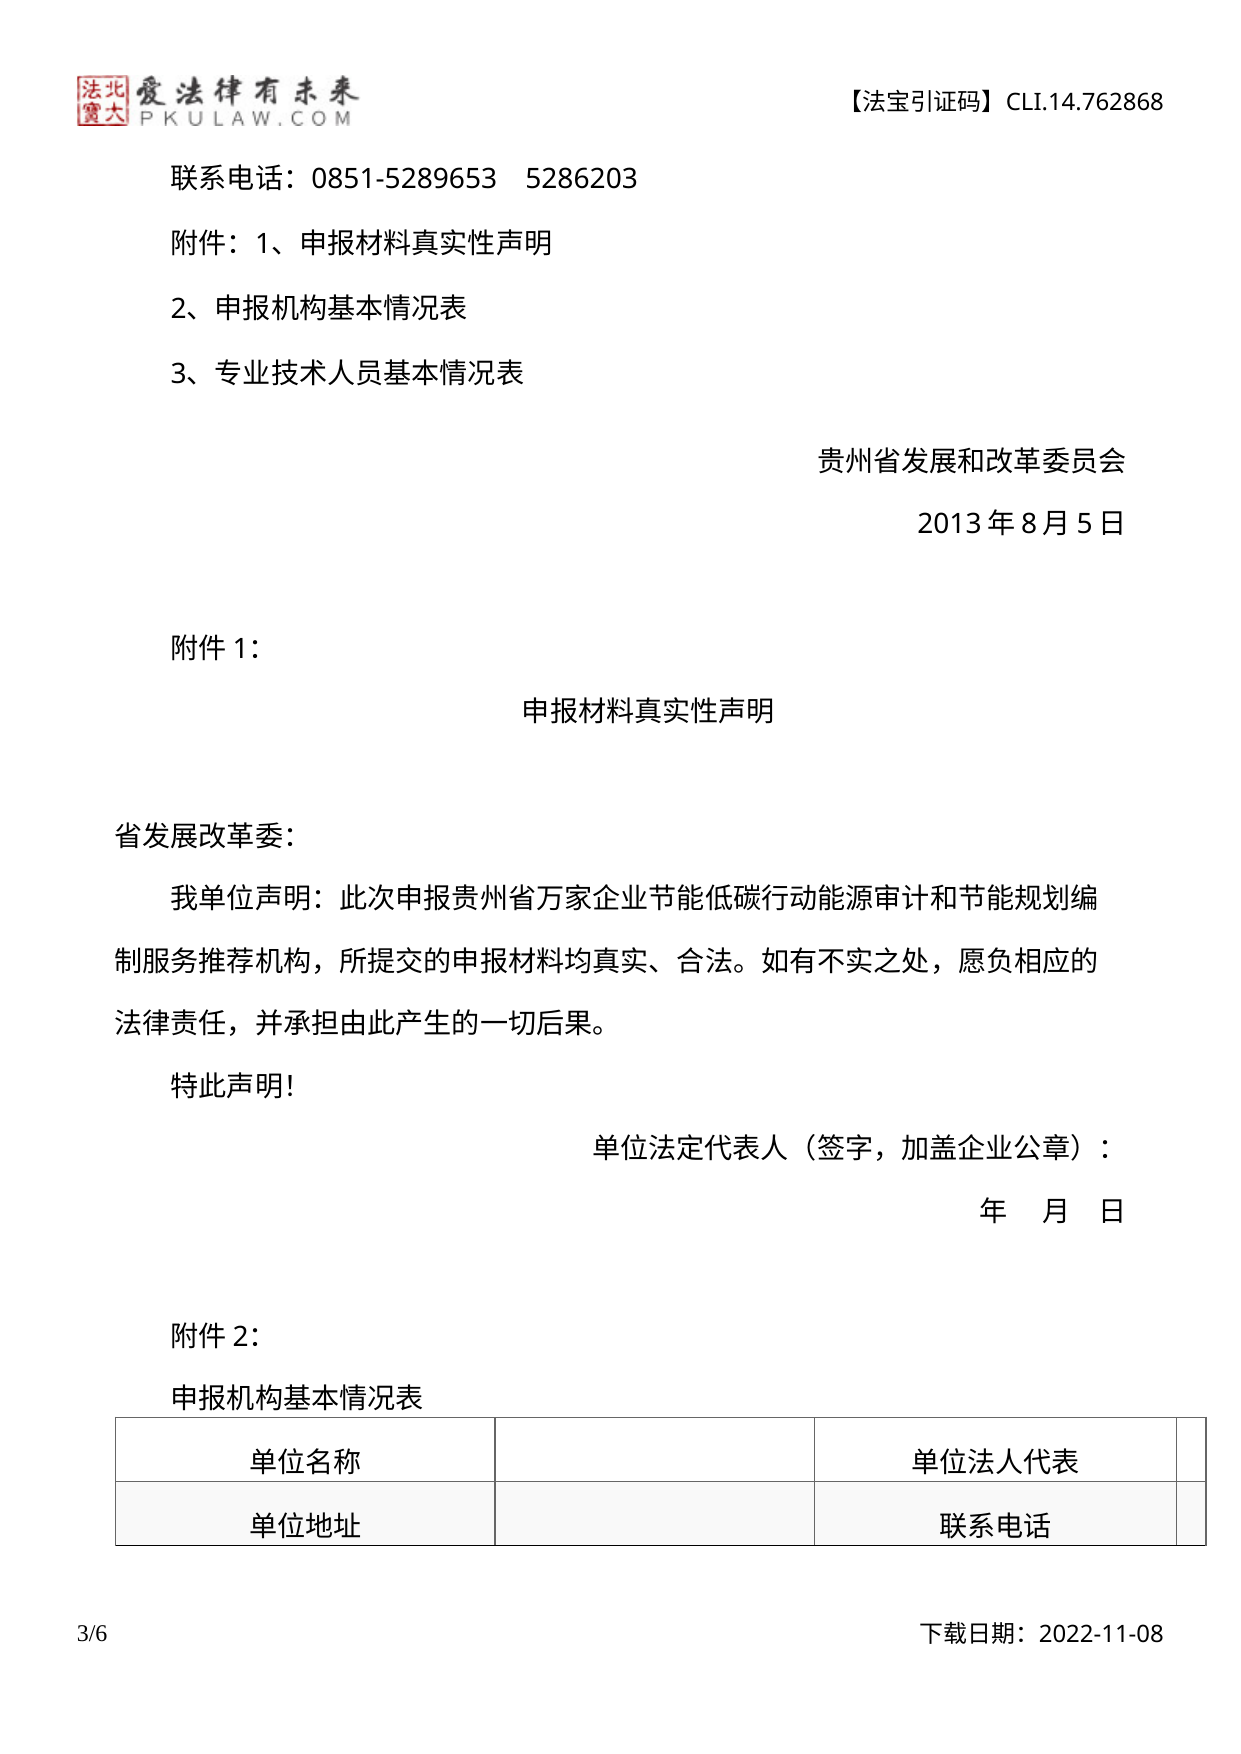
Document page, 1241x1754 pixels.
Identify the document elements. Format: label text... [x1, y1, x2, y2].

table_header [496, 1418, 814, 1481]
text 附件1： [114, 542, 1126, 667]
text 贵州省发展和改革委员会 2013年8月5日 [114, 417, 1126, 542]
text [114, 156, 1126, 392]
table_header 单位名称 [116, 1418, 494, 1481]
text 省发展改革委： 我单位声明：此次申报贵州省万家企业节能低碳行动能源审计和节能规划编制服务推荐机构，所提交的申报材料均真实、合法。如有不实之处，愿负相应的法律责任，并承担由此产生的一切后果。 特此声明！ [114, 729, 1126, 1104]
text 单位法定代表人（签字，加盖企业公章）： 年 月 日 [114, 1104, 1126, 1229]
text 附件2： 申报机构基本情况表 [114, 1229, 1126, 1417]
picture [76, 75, 361, 126]
table_cell [1177, 1482, 1205, 1545]
table_cell 单位地址 [116, 1482, 494, 1545]
table_cell [496, 1482, 814, 1545]
table_cell 联系电话 [815, 1482, 1176, 1545]
table_header 单位法人代表 [815, 1418, 1176, 1481]
text 申报材料真实性声明 [114, 667, 1126, 729]
table_header [1177, 1418, 1205, 1481]
